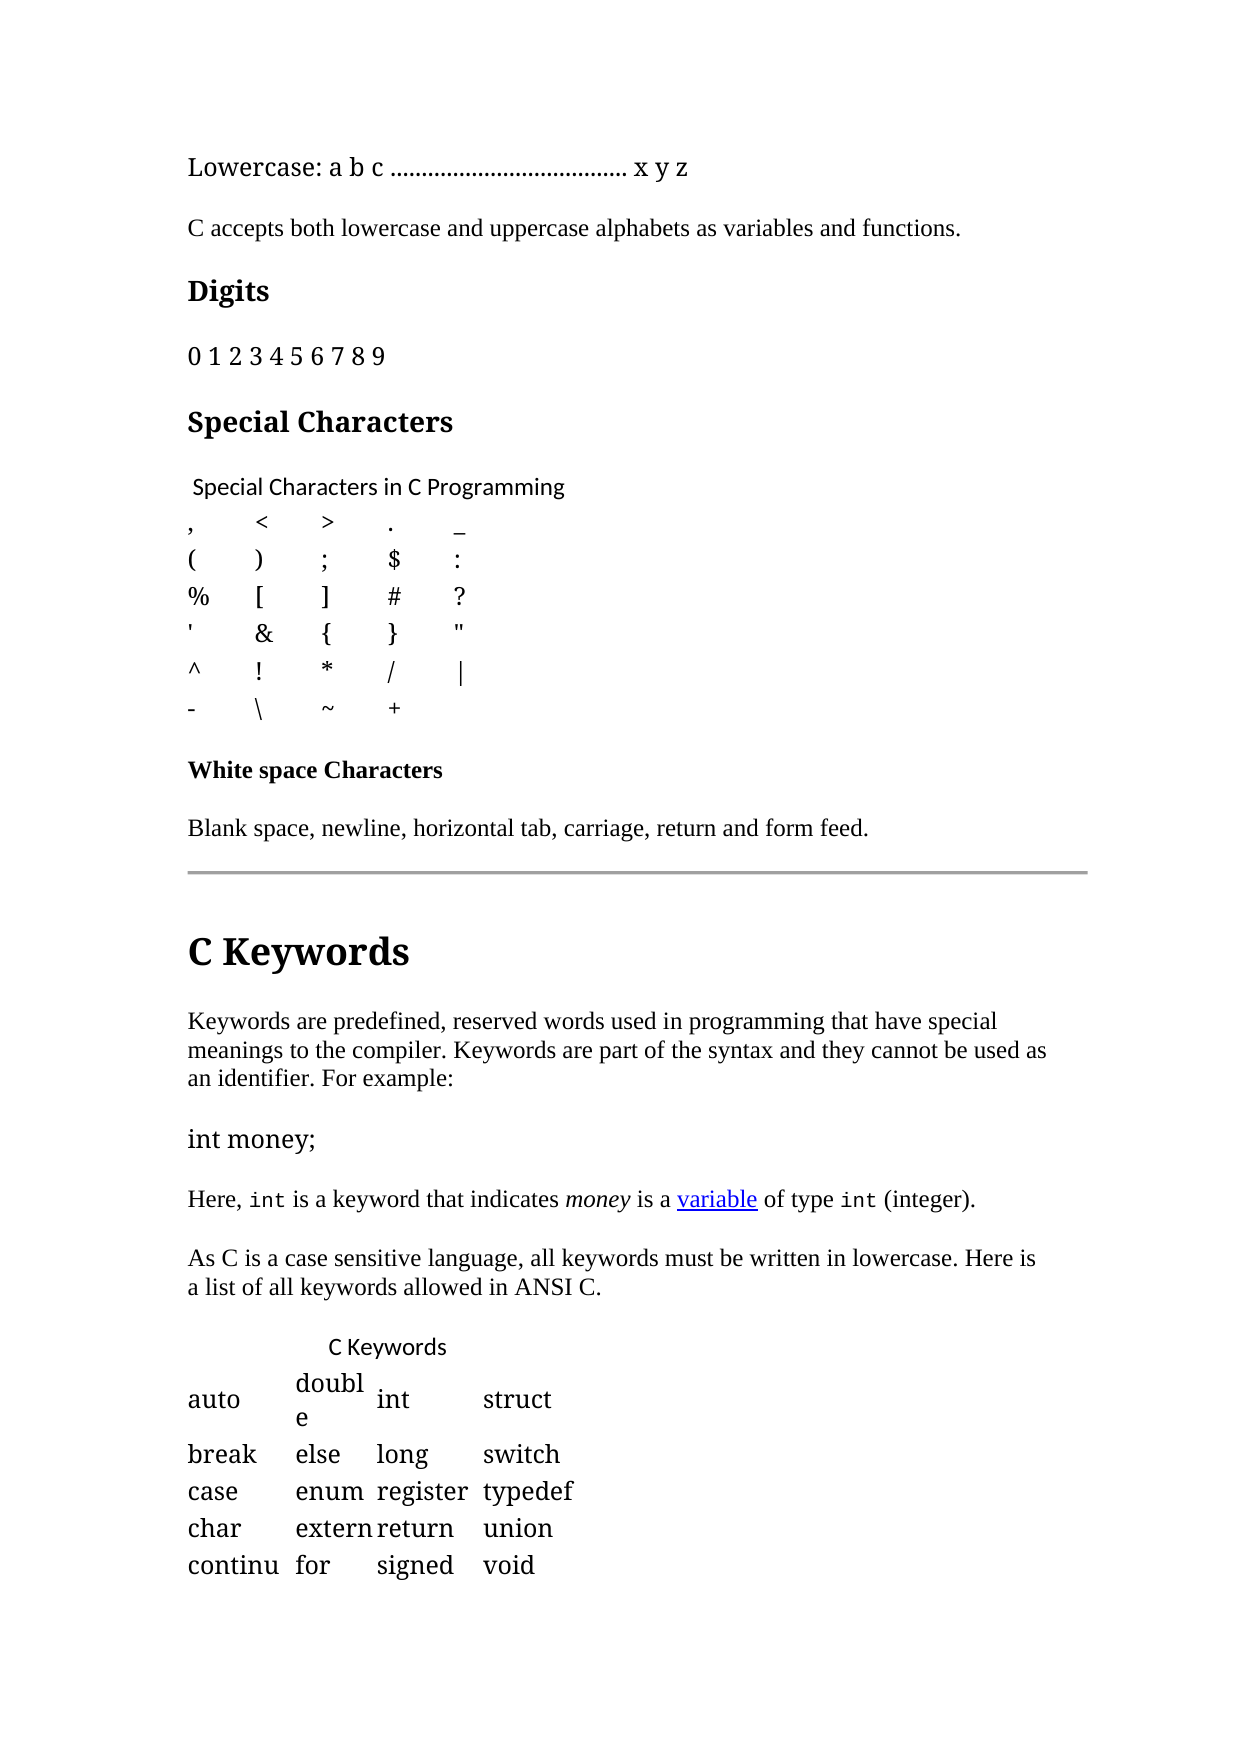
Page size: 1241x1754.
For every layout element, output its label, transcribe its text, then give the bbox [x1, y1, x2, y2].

subtitle Digits [187, 271, 1053, 309]
subtitle Special Characters [187, 402, 1053, 440]
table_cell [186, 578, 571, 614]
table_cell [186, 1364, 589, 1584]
text Blank space, newline, horizontal tab, carriage, return and form feed. [187, 813, 1053, 842]
subtitle C Keywords [187, 926, 1053, 977]
text Lowercase: a b c ...................................... x y z [187, 150, 1053, 184]
text White space Characters [187, 755, 1053, 784]
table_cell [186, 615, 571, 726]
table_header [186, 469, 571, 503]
text int money; [187, 1121, 1053, 1155]
text 0 1 2 3 4 5 6 7 8 9 [187, 339, 1053, 373]
text Keywords are predefined, reserved words used in programming that have special meanings to the compiler. Keywords are part of the syntax and they cannot be used as an identifier. For example: [187, 1006, 1053, 1092]
text C accepts both lowercase and uppercase alphabets as variables and functions. [187, 213, 1053, 242]
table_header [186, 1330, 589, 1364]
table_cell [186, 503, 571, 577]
text Here, int is a keyword that indicates money is a variable of type int (integer). [187, 1184, 1053, 1214]
text As C is a case sensitive language, all keywords must be written in lowercase. Here is a list of all keywords allowed in ANSI C. [187, 1243, 1053, 1301]
